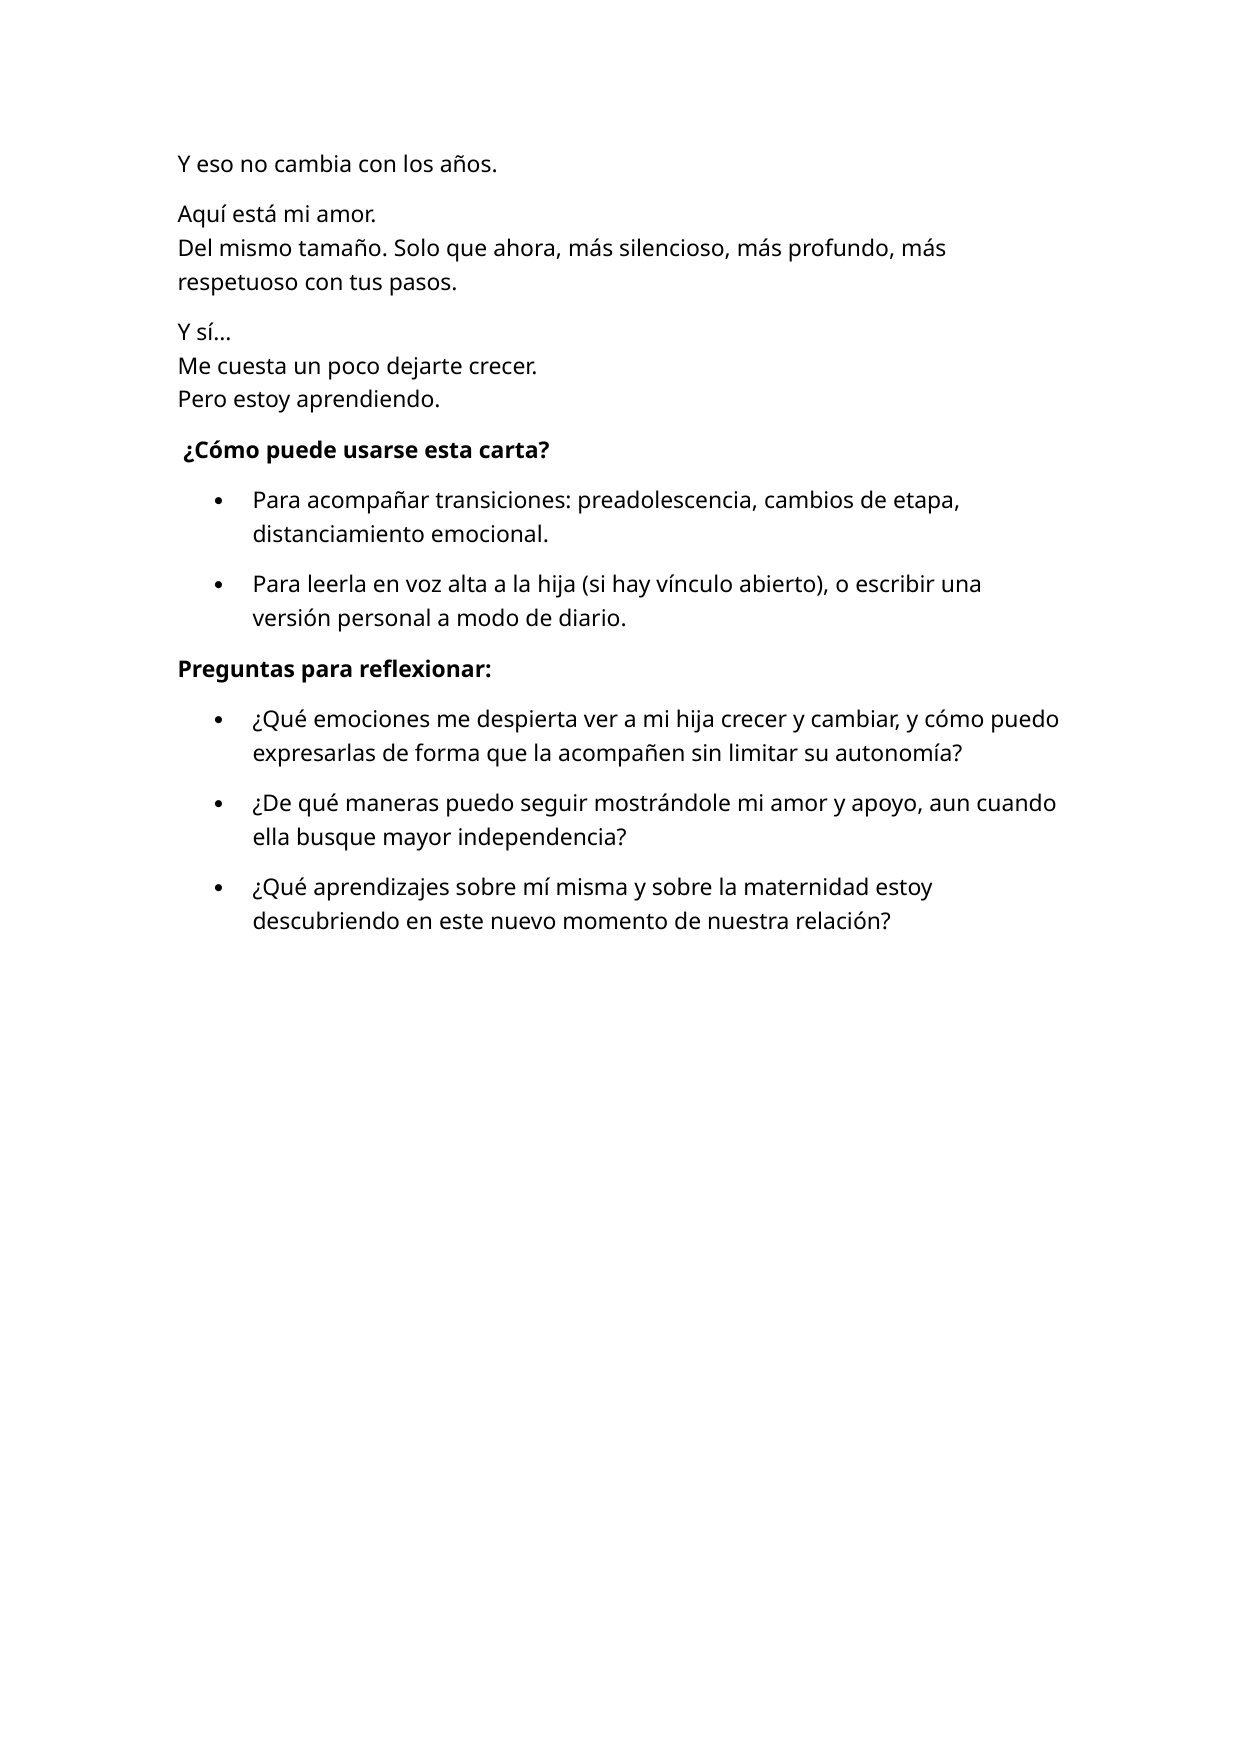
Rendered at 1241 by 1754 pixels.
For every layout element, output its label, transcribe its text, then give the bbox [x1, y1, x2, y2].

list ¿De qué maneras puedo seguir mostrándole mi amor y apoyo, aun cuando ella busque mayor independencia? [215, 787, 1063, 852]
list ¿Qué aprendizajes sobre mí misma y sobre la maternidad estoy descubriendo en este nuevo momento de nuestra relación? [215, 871, 1063, 936]
text ¿Cómo puede usarse esta carta? [177, 434, 1063, 465]
text Aquí está mi amor. Del mismo tamaño. Solo que ahora, más silencioso, más profundo, más respetuoso con tus pasos. [177, 198, 1063, 297]
list Para acompañar transiciones: preadolescencia, cambios de etapa, distanciamiento emocional. [215, 484, 1063, 549]
text Y sí… Me cuesta un poco dejarte crecer. Pero estoy aprendiendo. [177, 316, 1063, 415]
list Para leerla en voz alta a la hija (si hay vínculo abierto), o escribir una versión personal a modo de diario. [215, 568, 1063, 633]
list ¿Qué emociones me despierta ver a mi hija crecer y cambiar, y cómo puedo expresarlas de forma que la acompañen sin limitar su autonomía? [215, 703, 1063, 768]
text Y eso no cambia con los años. [177, 148, 1063, 179]
text Preguntas para reflexionar: [177, 653, 1063, 684]
